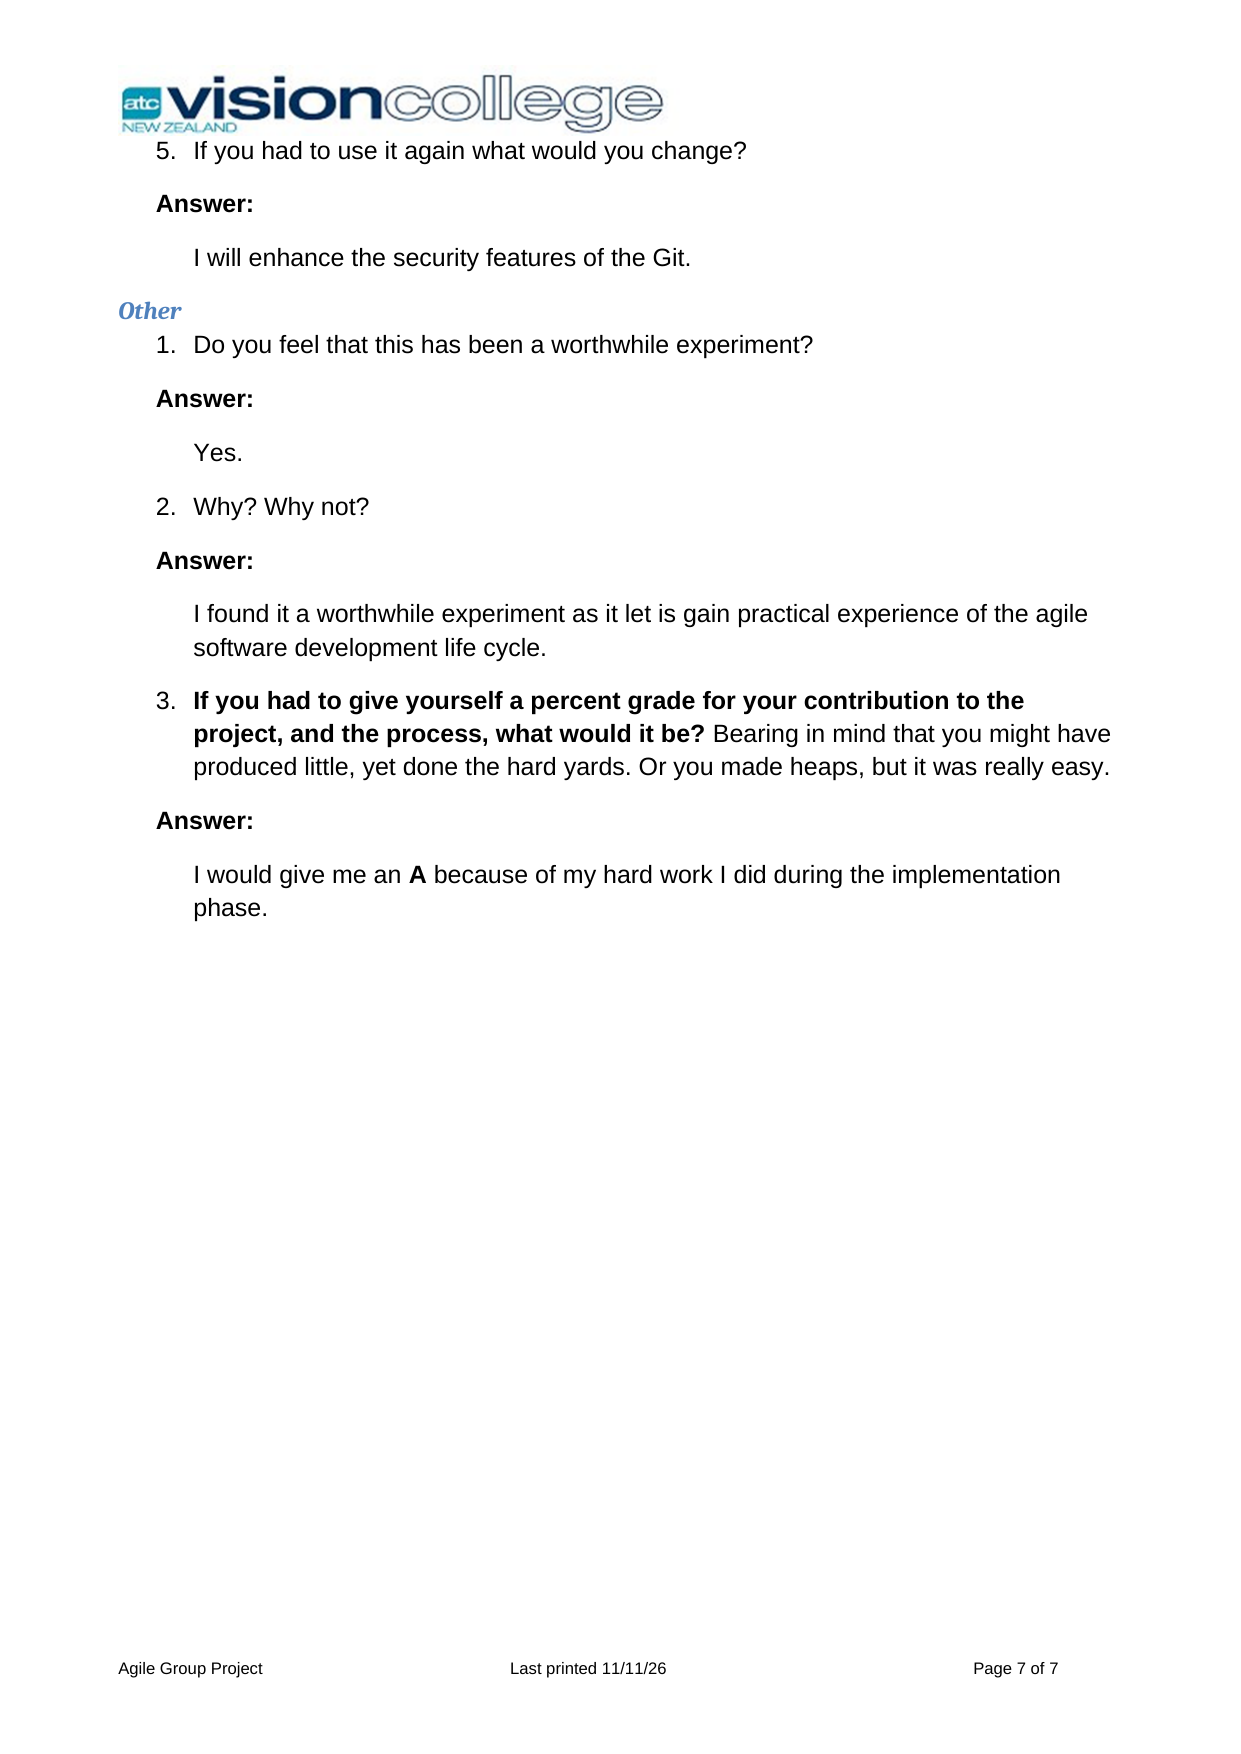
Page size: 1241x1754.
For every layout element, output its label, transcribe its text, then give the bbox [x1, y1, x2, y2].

text Answer: [156, 384, 1122, 413]
text Answer: [156, 806, 1122, 835]
text Answer: [156, 546, 1122, 574]
text Answer: [156, 189, 1122, 218]
text I will enhance the security features of the Git. [156, 243, 1122, 272]
text Yes. [156, 438, 1122, 467]
text I would give me an A because of my hard work I did during the implementation phase. [193, 860, 1122, 922]
list If you had to give yourself a percent grade for your contribution to the project, and the process, what would it be? Bearing in mind that you might have produced little, yet done the hard yards. Or you made heaps, but it was really easy. [156, 686, 1122, 781]
list If you had to use it again what would you change? [156, 136, 1122, 164]
subtitle Other [118, 297, 1122, 326]
picture [118, 65, 684, 136]
text I found it a worthwhile experiment as it let is gain practical experience of the agile software development life cycle. [193, 599, 1122, 661]
list Why? Why not? [156, 492, 1122, 521]
list Do you feel that this has been a worthwhile experiment? [156, 330, 1122, 359]
